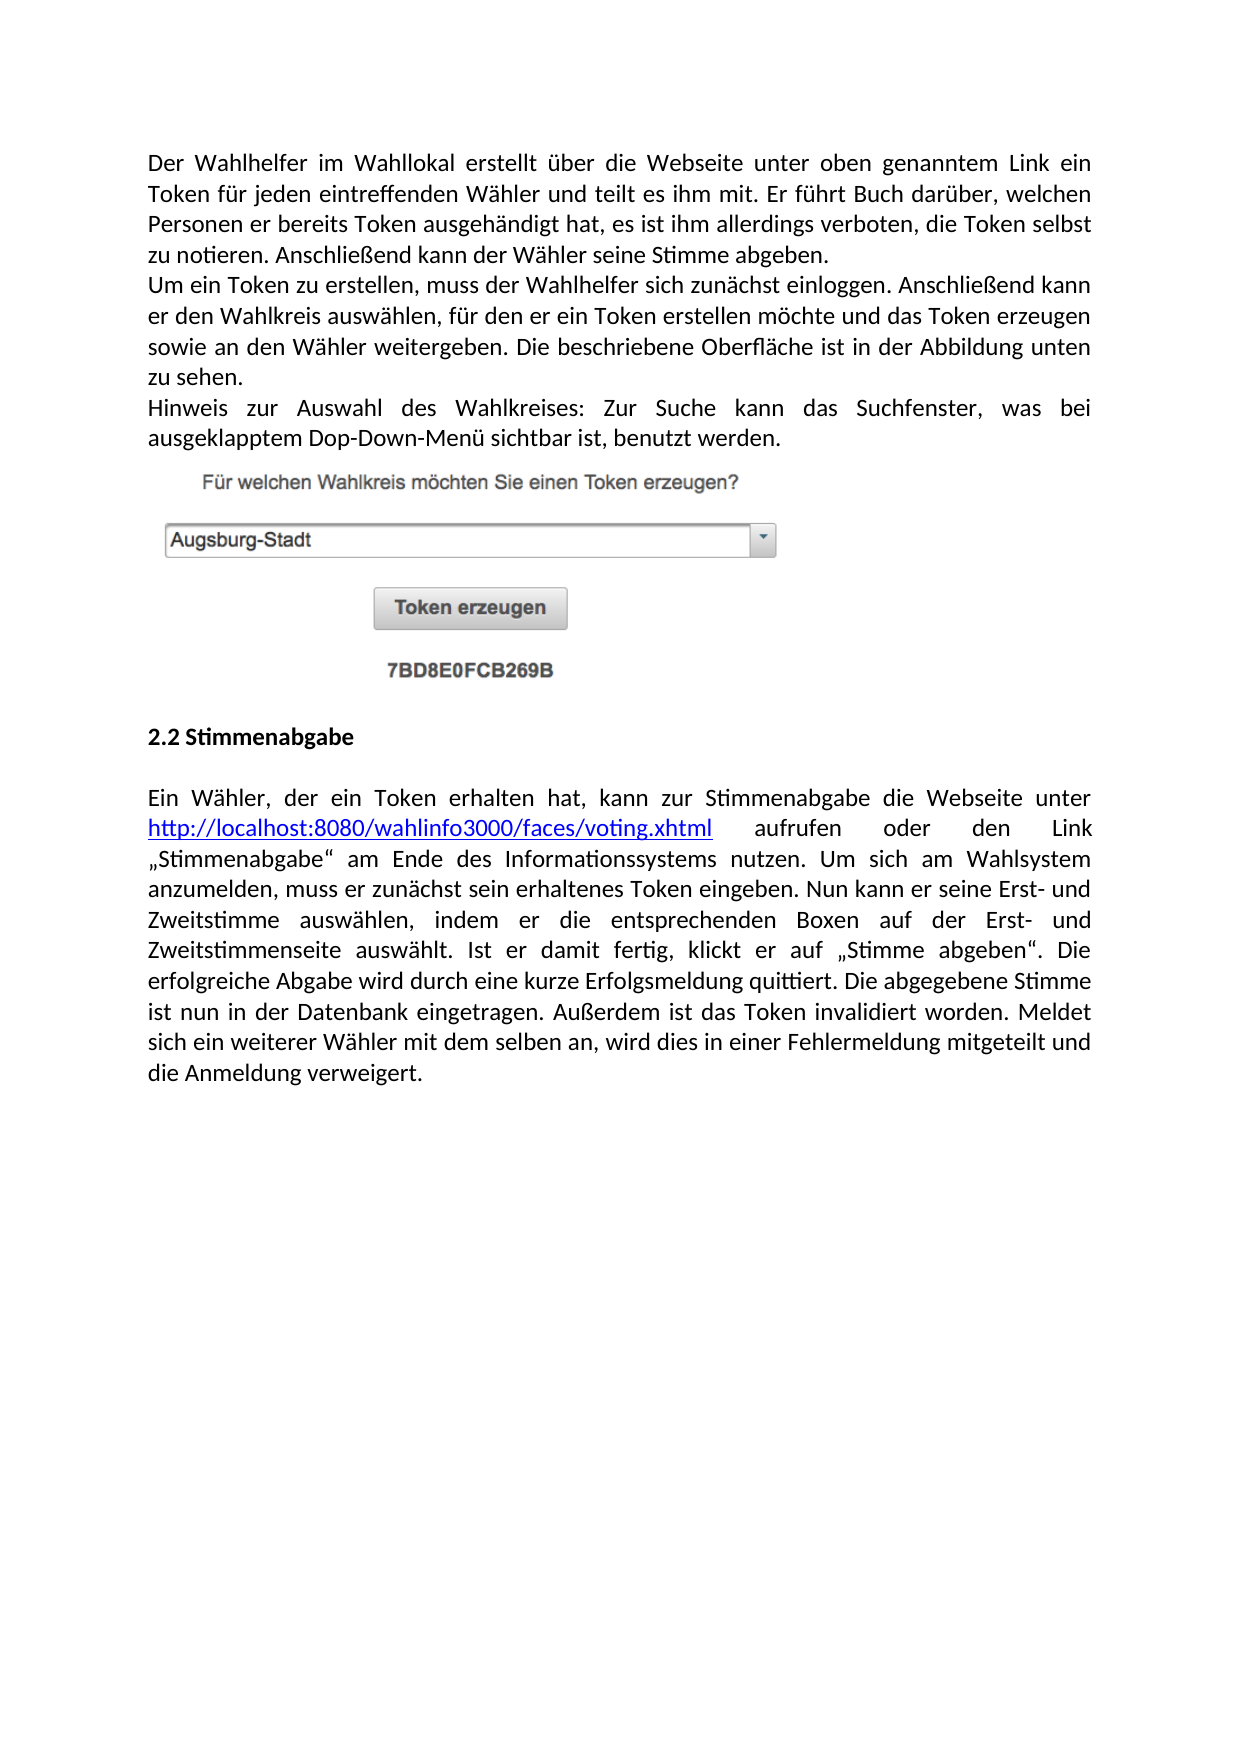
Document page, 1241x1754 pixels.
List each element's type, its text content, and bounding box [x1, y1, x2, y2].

list Stimmenabgabe [148, 721, 1093, 751]
text Um ein Token zu erstellen, muss der Wahlhelfer sich zunächst einloggen. Anschließend kann er den Wahlkreis auswählen, für den er ein Token erstellen möchte und das Token erzeugen sowie an den Wähler weitergeben. Die beschriebene Oberfläche ist in der Abbildung unten zu sehen. [148, 270, 1093, 392]
picture [147, 452, 790, 691]
text Ein Wähler, der ein Token erhalten hat, kann zur Stimmenabgabe die Webseite unter http://localhost:8080/wahlinfo3000/faces/voting.xhtml aufrufen oder den Link „Stimmenabgabe“ am Ende des Informationssystems nutzen. Um sich am Wahlsystem anzumelden, muss er zunächst sein erhaltenes Token eingeben. Nun kann er seine Erst- und Zweitstimme auswählen, indem er die entsprechenden Boxen auf der Erst- und Zweitstimmenseite auswählt. Ist er damit fertig, klickt er auf „Stimme abgeben“. Die erfolgreiche Abgabe wird durch eine kurze Erfolgsmeldung quittiert. Die abgegebene Stimme ist nun in der Datenbank eingetragen. Außerdem ist das Token invalidiert worden. Meldet sich ein weiterer Wähler mit dem selben an, wird dies in einer Fehlermeldung mitgeteilt und die Anmeldung verweigert. [148, 782, 1093, 1087]
text Hinweis zur Auswahl des Wahlkreises: Zur Suche kann das Suchfenster, was bei ausgeklapptem Dop-Down-Menü sichtbar ist, benutzt werden. [148, 392, 1093, 453]
